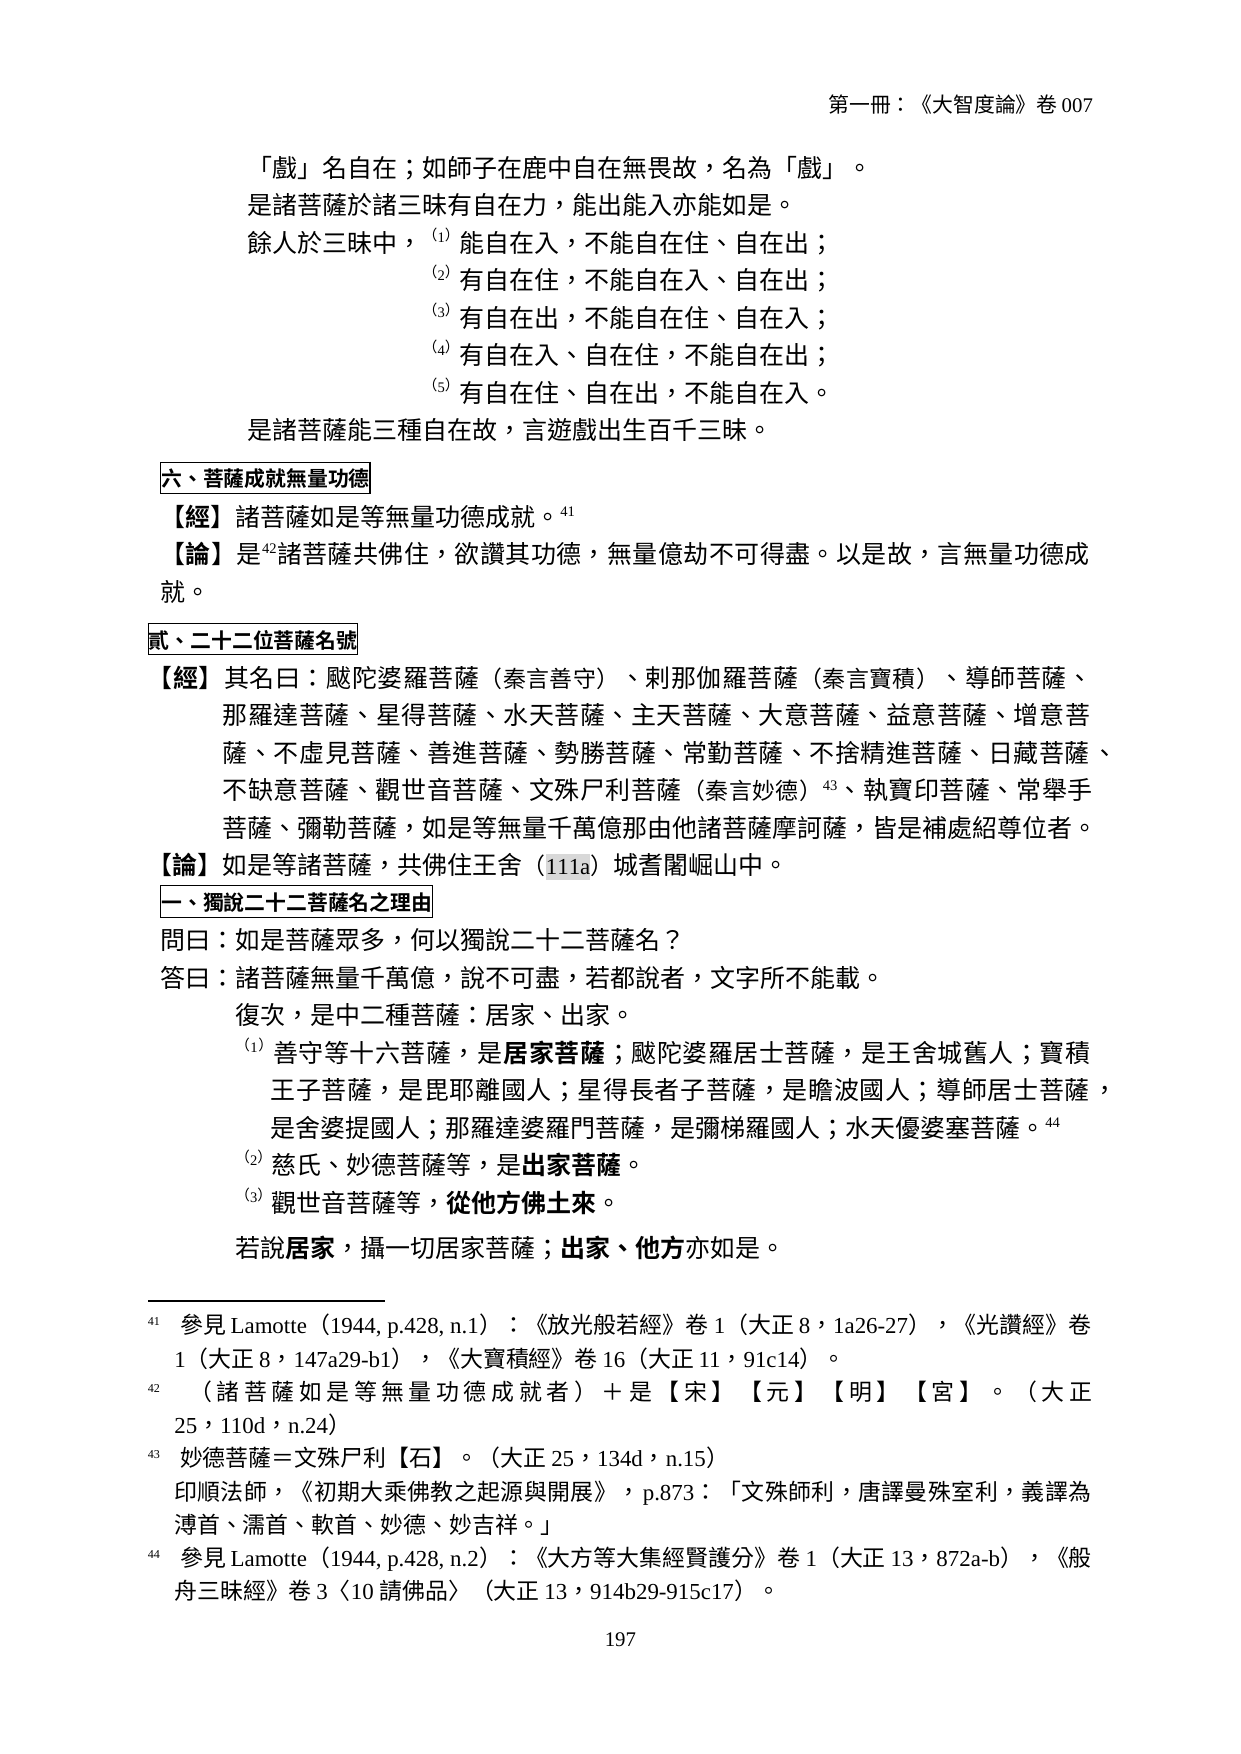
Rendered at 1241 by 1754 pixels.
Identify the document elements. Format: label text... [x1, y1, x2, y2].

text （2）有自在住，不能自在入、自在出； [423, 260, 1092, 298]
text 若說居家，攝一切居家菩薩；出家、他方亦如是。 [235, 1228, 1092, 1265]
text 【經】其名曰：颰陀婆羅菩薩（秦言善守）、剌那伽羅菩薩（秦言寶積）、導師菩薩、那羅達菩薩、星得菩薩、水天菩薩、主天菩薩、大意菩薩、益意菩薩、增意菩薩、不虛見菩薩、善進菩薩、勢勝菩薩、常勤菩薩、不捨精進菩薩、日藏菩薩、不缺意菩薩、觀世音菩薩、文殊尸利菩薩（秦言妙德）、執寶印菩薩、常舉手菩薩、彌勒菩薩，如是等無量千萬億那由他諸菩薩摩訶薩，皆是補處紹尊位者。 [148, 658, 1092, 845]
text （2）慈氏、妙德菩薩等，是出家菩薩。 [235, 1145, 1092, 1183]
text （3）有自在出，不能自在住、自在入； [423, 298, 1092, 335]
text 「戲」名自在；如師子在鹿中自在無畏故，名為「戲」。 [248, 148, 1092, 185]
text 【論】如是等諸菩薩，共佛住王舍（）城耆闍崛山中。 [148, 845, 1092, 883]
text （5）有自在住、自在出，不能自在入。 [423, 373, 1092, 410]
text （1）善守等十六菩薩，是居家菩薩；颰陀婆居士菩薩，是王舍城舊人；寶積王子菩薩，是毘耶離國人；星得長者子菩薩，是瞻波國人；導居士菩薩，是舍婆提國人；那羅達婆羅門菩薩，是彌梯羅國人；水天優婆塞菩薩。 [235, 1033, 1092, 1145]
text 六、菩薩成就無量功德 [160, 459, 1092, 496]
text 一、獨說二十二菩薩名之理由 [160, 883, 1092, 920]
text 【論】是諸菩薩共佛住，欲讚其功德，無量億劫不可得盡。以是故，言無量功德成就。 [160, 534, 1092, 609]
text 貳、二十二位菩薩名號 [148, 620, 1092, 658]
text 是諸菩薩於諸三昧有自在力，能出能入亦能如是。 [248, 185, 1092, 223]
text 問曰：如是菩薩眾多，何以獨說二十二菩薩名？ [160, 920, 1092, 958]
text 答曰：諸菩薩無量千萬億，說不可盡，若都說者，文字所不能載。 [160, 958, 1092, 995]
text 是諸菩薩能三種自在故，言遊戲出生百千三昧。 [248, 410, 1092, 448]
text 餘人於三昧中，（1）能自在入，不能自在住、自在出； [248, 223, 1092, 260]
text 【經】諸菩薩如是等無量功德成就。 [160, 496, 1092, 534]
text （4）有自在入、自在住，不能自在出； [423, 335, 1092, 373]
text 復次，是中二種菩薩：居家、出家。 [235, 995, 1092, 1033]
text （3）觀世音菩薩等，從他方佛土來。 [235, 1183, 1092, 1220]
